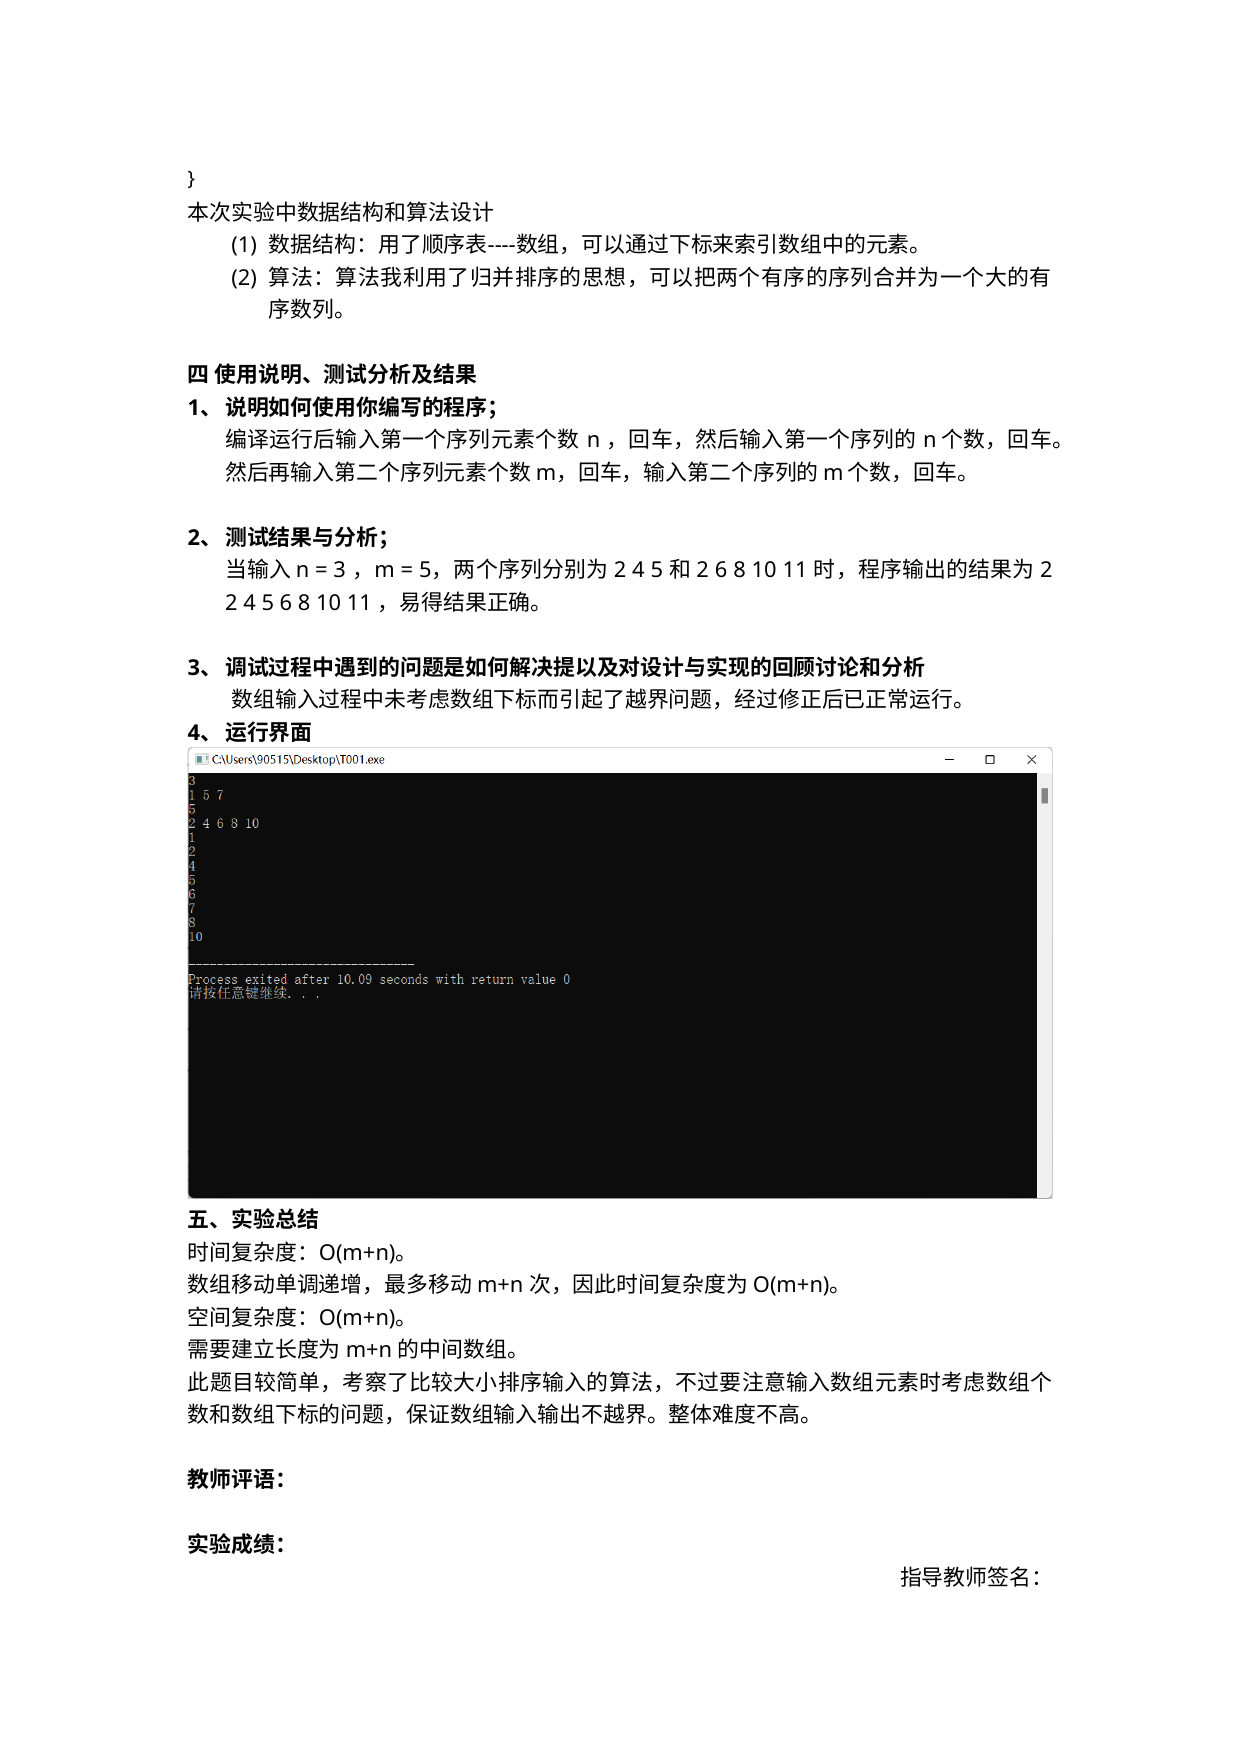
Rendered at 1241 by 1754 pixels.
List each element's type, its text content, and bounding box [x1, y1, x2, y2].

text 四 使用说明、测试分析及结果 [187, 357, 1053, 389]
list 运行界面 [187, 714, 1053, 747]
text 编译运行后输入第一个序列元素个数 n ，回车，然后输入第一个序列的n个数，回车。然后再输入第二个序列元素个数m，回车，输入第二个序列的m个数，回车。 [225, 422, 1053, 487]
list 调试过程中遇到的问题是如何解决提以及对设计与实现的回顾讨论和分析 [187, 649, 1053, 682]
text 此题目较简单，考察了比较大小排序输入的算法，不过要注意输入数组元素时考虑数组个数和数组下标的问题，保证数组输入输出不越界。整体难度不高。 [187, 1364, 1053, 1429]
text 当输入n = 3 ，m = 5，两个序列分别为 2 4 5 和 2 6 8 10 11 时，程序输出的结果为 2 2 4 5 6 8 10 11 ，易得结果正确。 [225, 552, 1053, 617]
list 时间复杂度：O(m+n)。 [187, 1234, 1053, 1267]
list 实验总结 [187, 1202, 1053, 1234]
list 测试结果与分析； [187, 519, 1053, 552]
list 说明如何使用你编写的程序； [187, 389, 1053, 422]
list 算法：算法我利用了归并排序的思想，可以把两个有序的序列合并为一个大的有序数列。 [231, 259, 1053, 324]
list 本次实验中数据结构和算法设计 [187, 194, 1053, 227]
text 实验成绩： [187, 1527, 1053, 1559]
text 数组输入过程中未考虑数组下标而引起了越界问题，经过修正后已正常运行。 [187, 682, 1053, 714]
list 数组移动单调递增，最多移动 m+n 次，因此时间复杂度为 O(m+n)。 [187, 1267, 1053, 1299]
text 教师评语： [187, 1462, 1053, 1494]
list 空间复杂度：O(m+n)。 [187, 1299, 1053, 1332]
text } [187, 162, 1053, 194]
list 需要建立长度为 m+n 的中间数组。 [187, 1332, 1053, 1364]
text 指导教师签名： [187, 1559, 1053, 1592]
list 数据结构：用了顺序表----数组，可以通过下标来索引数组中的元素。 [231, 227, 1053, 259]
picture [187, 747, 1053, 1199]
